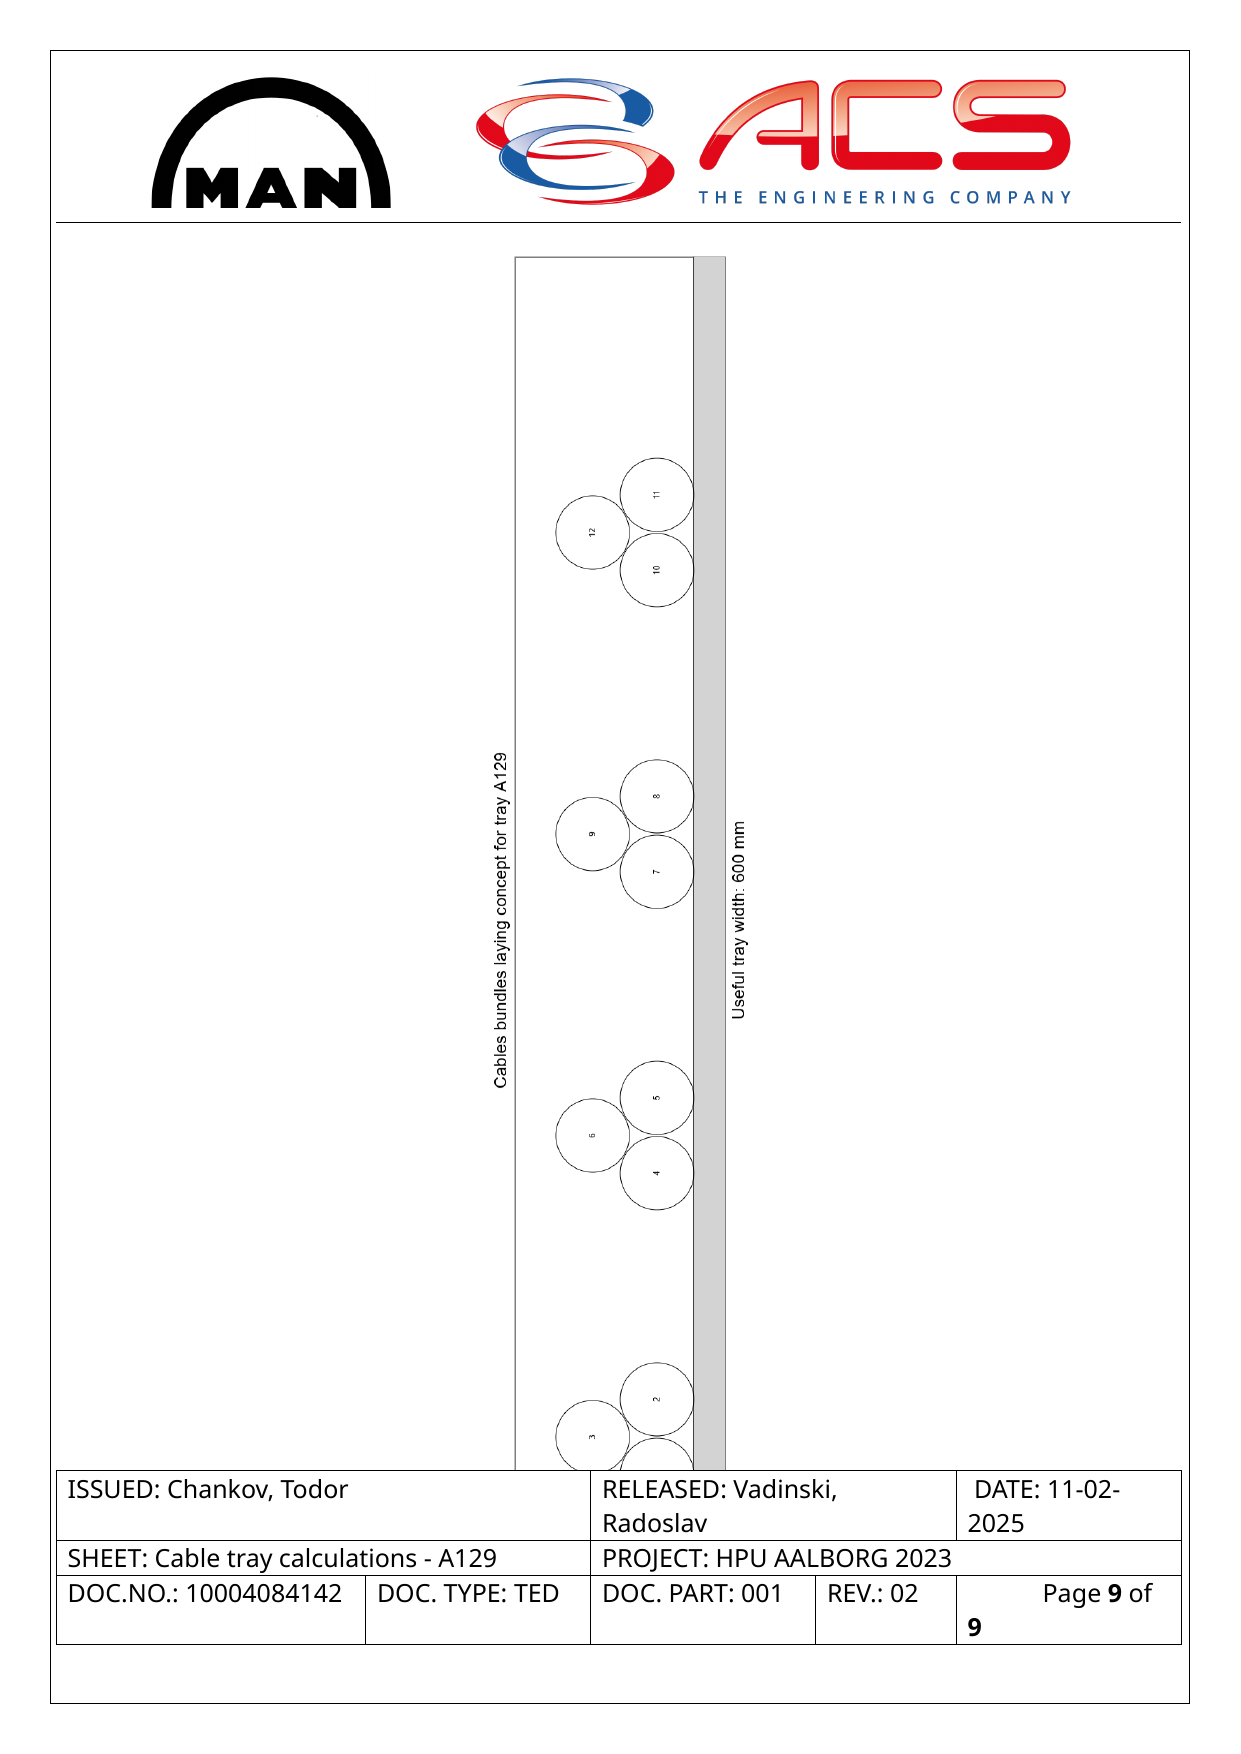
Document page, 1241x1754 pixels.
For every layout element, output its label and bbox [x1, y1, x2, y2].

picture [151, 75, 391, 211]
picture [475, 75, 1086, 211]
